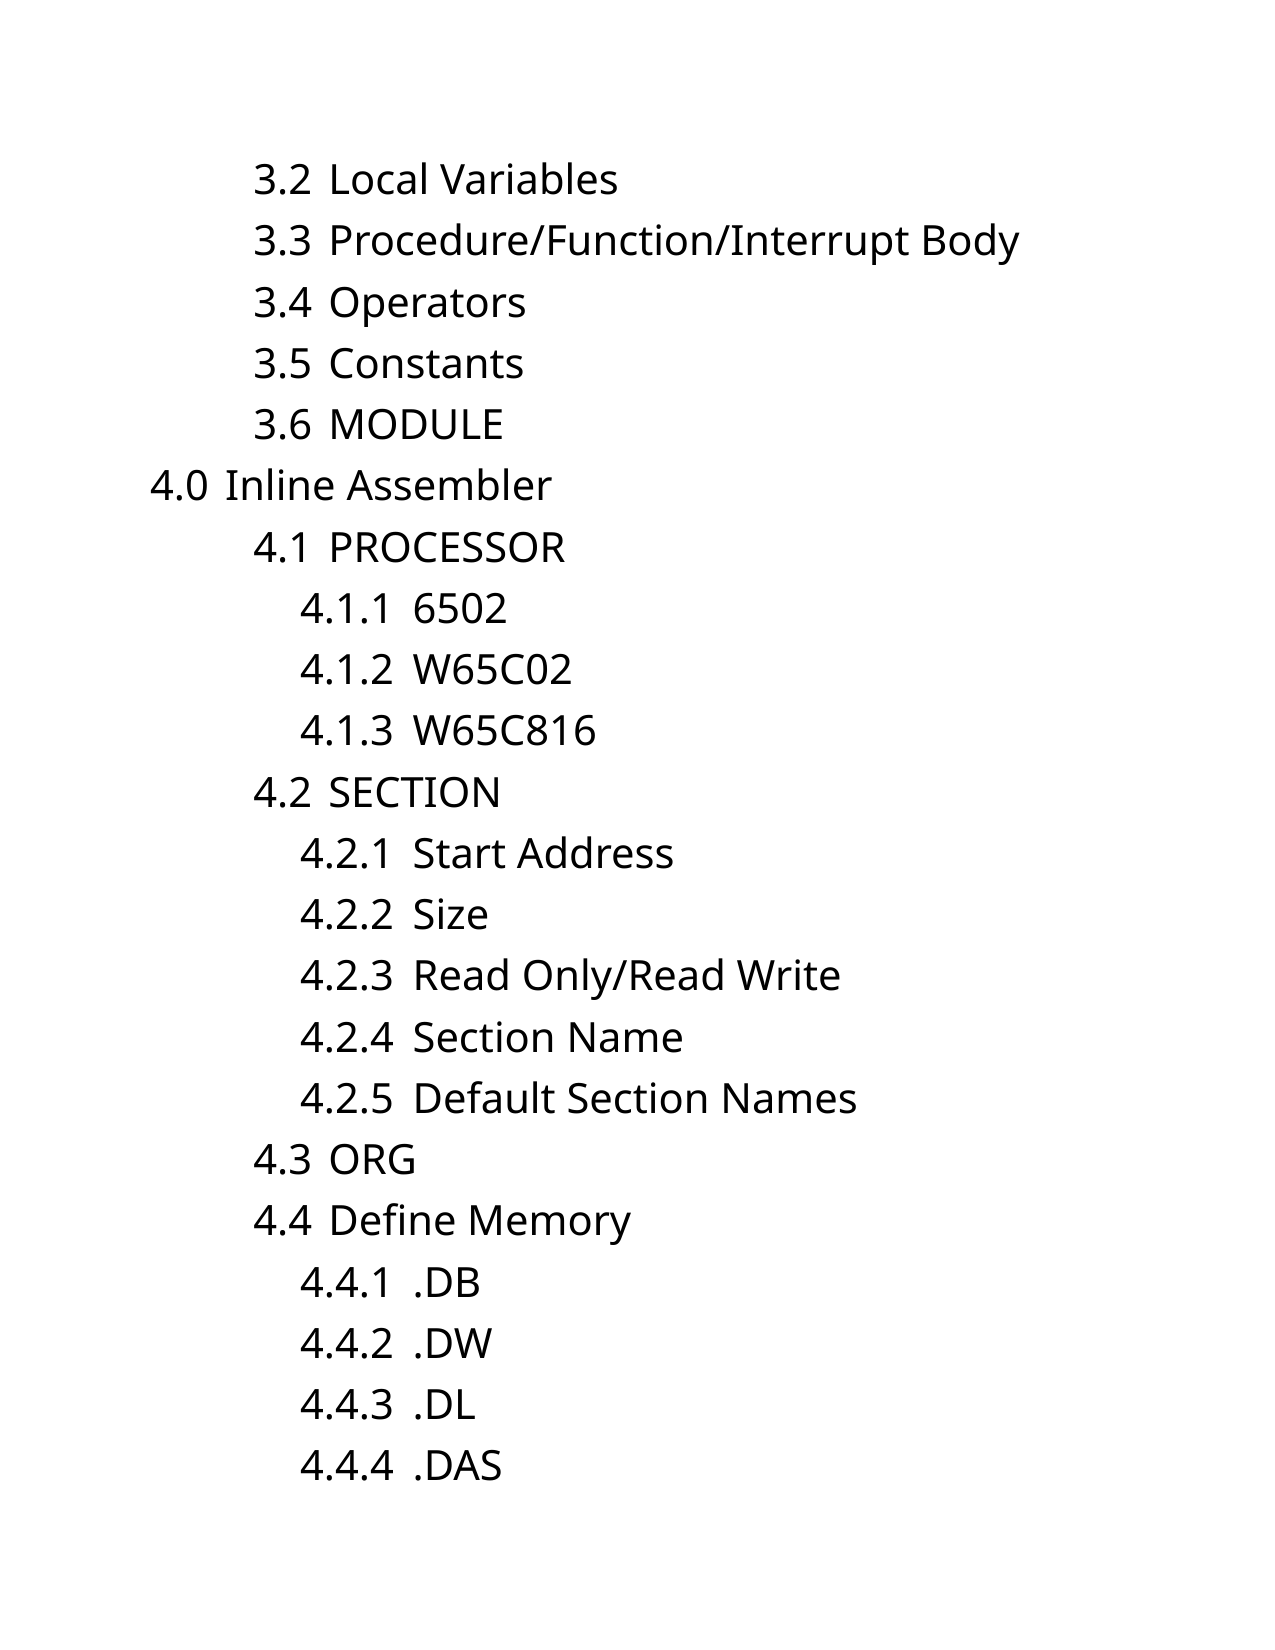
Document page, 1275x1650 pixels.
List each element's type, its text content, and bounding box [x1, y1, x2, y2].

list ORG [253, 1130, 1125, 1187]
list .DB [300, 1252, 1125, 1309]
list SECTION [253, 762, 1125, 819]
list .DW [300, 1314, 1125, 1371]
list W65C816 [300, 701, 1125, 758]
list Local Variables [253, 150, 1125, 207]
list .DAS [300, 1436, 1125, 1493]
list Section Name [300, 1007, 1125, 1064]
list Start Address [300, 824, 1125, 881]
list PROCESSOR [253, 517, 1125, 574]
list Operators [253, 272, 1125, 329]
list 6502 [300, 579, 1125, 636]
list W65C02 [300, 640, 1125, 697]
list .DL [300, 1375, 1125, 1432]
list Read Only/Read Write [300, 946, 1125, 1003]
list MODULE [253, 395, 1125, 452]
list Size [300, 885, 1125, 942]
list Define Memory [253, 1191, 1125, 1248]
list Procedure/Function/Interrupt Body [253, 211, 1125, 268]
list Constants [253, 334, 1125, 391]
list Inline Assembler [150, 456, 1125, 513]
list Default Section Names [300, 1069, 1125, 1126]
